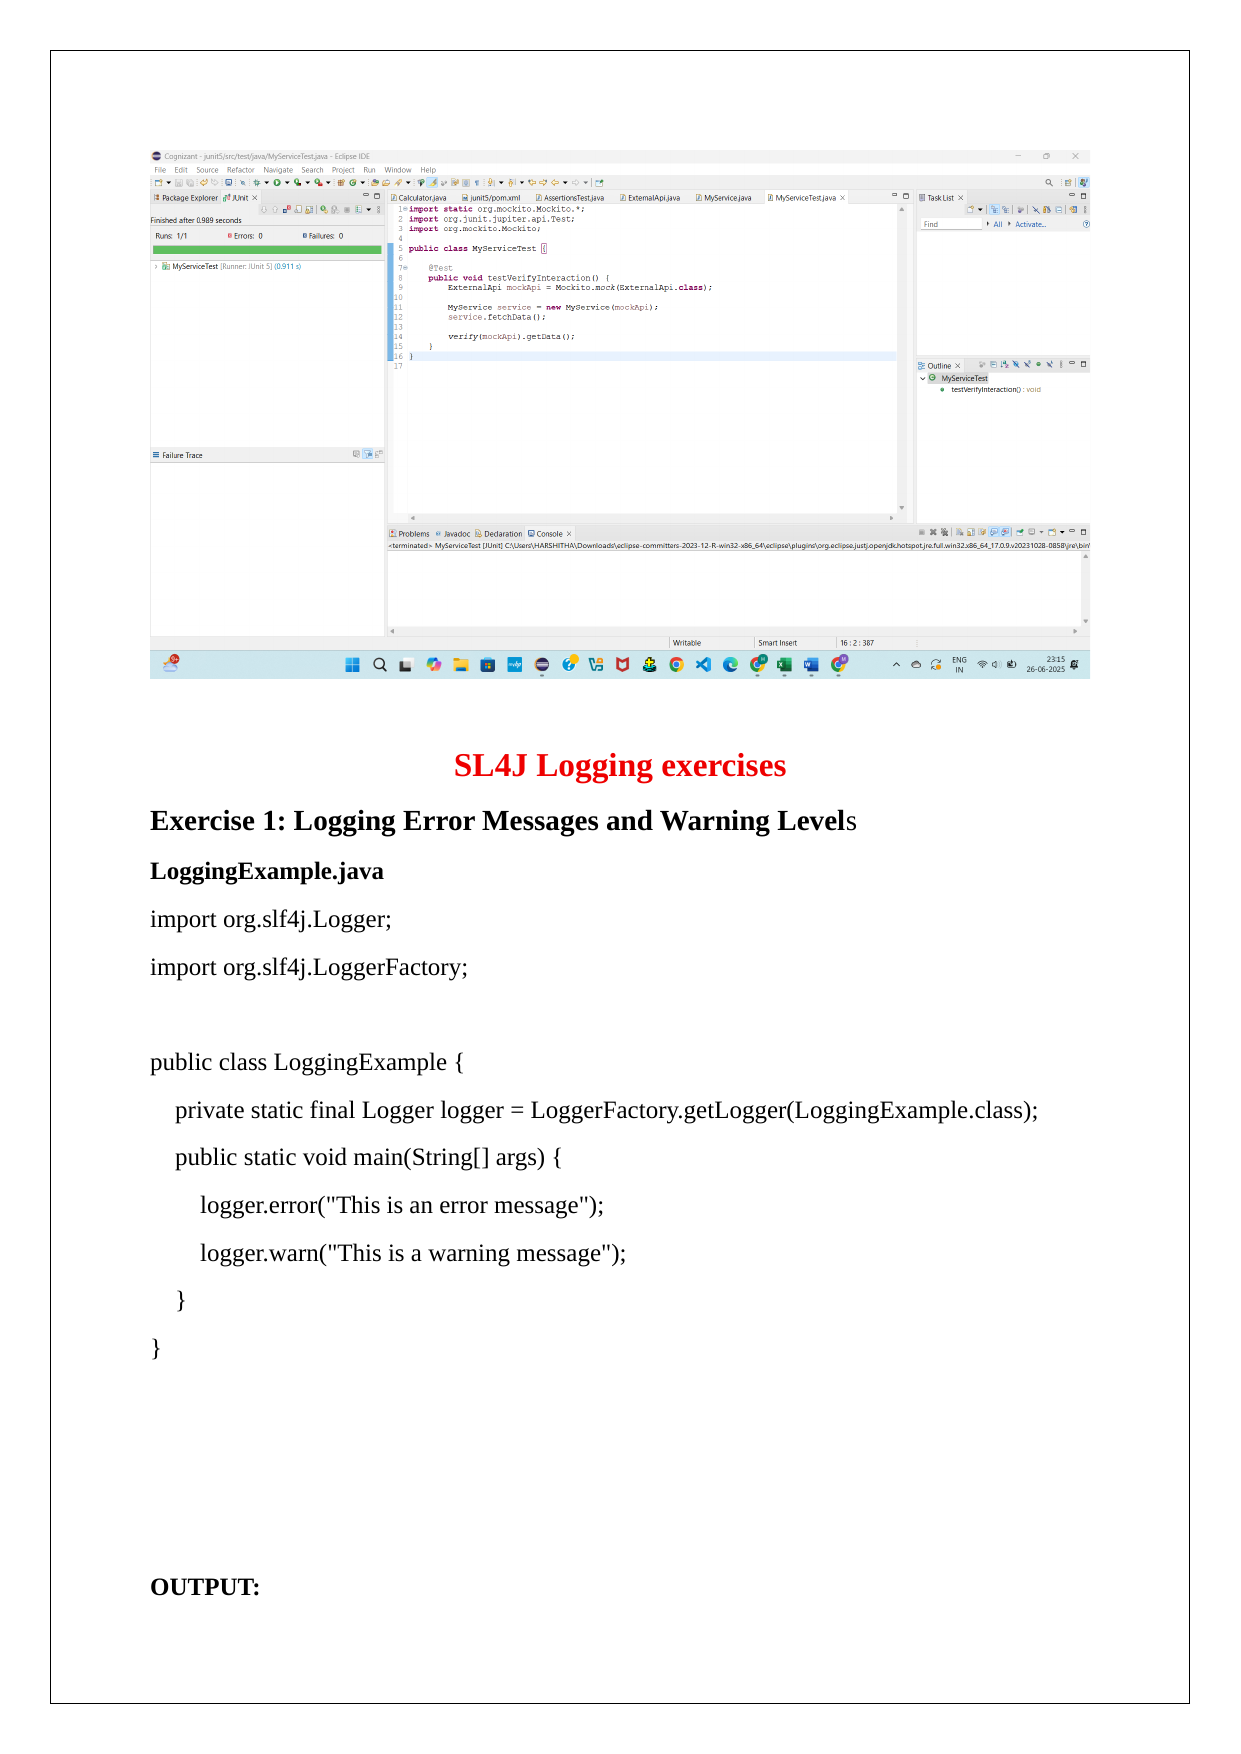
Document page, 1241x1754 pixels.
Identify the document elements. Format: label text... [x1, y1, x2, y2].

text private static final Logger logger = LoggerFactory.getLogger(LoggingExample.class); [150, 1095, 1090, 1123]
text logger.warn("This is a warning message"); [150, 1238, 1090, 1267]
text import org.slf4j.LoggerFactory; [150, 952, 1090, 980]
text public static void main(String[] args) { [150, 1142, 1090, 1171]
picture [150, 150, 1091, 679]
text public class LoggingExample { [150, 1047, 1090, 1076]
text } [150, 1333, 1090, 1362]
text logger.error("This is an error message"); [150, 1190, 1090, 1219]
text Exercise 1: Logging Error Messages and Warning Levels [150, 803, 1090, 837]
text OUTPUT: [150, 1572, 1090, 1601]
text } [150, 1286, 1090, 1314]
text SL4J Logging exercises [150, 745, 1090, 784]
text LoggingExample.java [150, 856, 1090, 885]
text import org.slf4j.Logger; [150, 904, 1090, 933]
